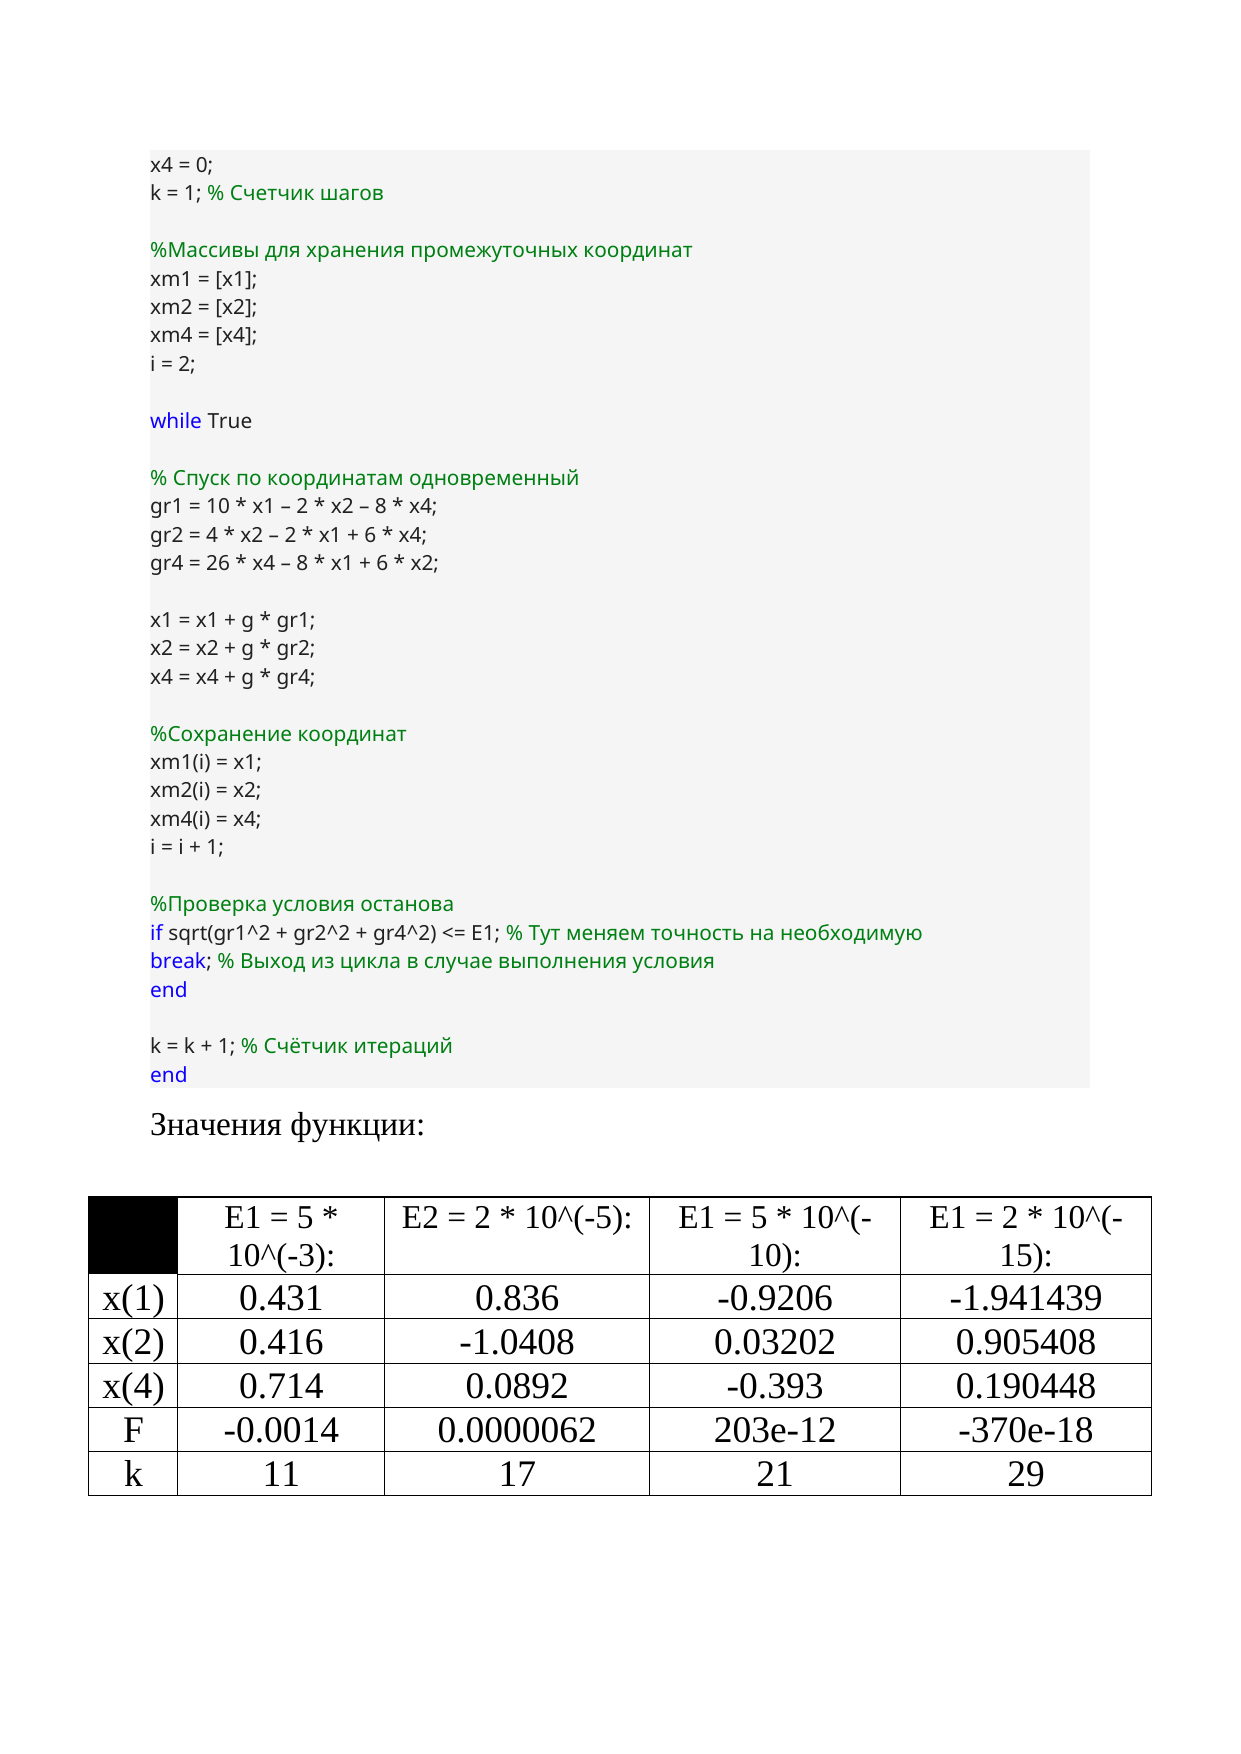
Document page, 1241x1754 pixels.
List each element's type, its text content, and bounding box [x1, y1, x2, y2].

text gr1 = 10 * x1 – 2 * x2 – 8 * x4; [150, 491, 1090, 520]
table_cell -0.393 [650, 1364, 900, 1407]
text %Проверка условия останова [150, 889, 1090, 918]
text gr2 = 4 * x2 – 2 * x1 + 6 * x4; [150, 520, 1090, 548]
text i = 2; [150, 349, 1090, 377]
table_header E1 = 5 * 10^(-3): [178, 1198, 384, 1274]
table_cell -0.9206 [650, 1275, 900, 1318]
table_cell -0.0014 [178, 1408, 384, 1451]
table_cell x(4) [89, 1364, 177, 1407]
text x4 = 0; [150, 150, 1090, 178]
table_cell 0.0892 [385, 1364, 649, 1407]
table_cell k [89, 1452, 177, 1495]
text while True [150, 406, 1090, 434]
table_cell 0.431 [178, 1275, 384, 1318]
text %Сохранение координат [150, 719, 1090, 747]
text % Спуск по координатам одновременный [150, 463, 1090, 491]
text gr4 = 26 * x4 – 8 * x1 + 6 * x2; [150, 548, 1090, 577]
text Значения функции: [150, 1104, 1090, 1142]
table_cell 0.836 [385, 1275, 649, 1318]
table_cell 0.905408 [901, 1319, 1151, 1362]
table_cell 0.190448 [901, 1364, 1151, 1407]
text x1 = x1 + g * gr1; [150, 605, 1090, 633]
text x2 = x2 + g * gr2; [150, 633, 1090, 662]
table_header [89, 1198, 177, 1274]
text k = 1; % Счетчик шагов [150, 178, 1090, 207]
text xm2 = [x2]; [150, 292, 1090, 321]
table_header E1 = 5 * 10^(-10): [650, 1198, 900, 1274]
text i = i + 1; [150, 832, 1090, 861]
text xm4(i) = x4; [150, 804, 1090, 832]
table_cell x(2) [89, 1319, 177, 1362]
table_cell 21 [650, 1452, 900, 1495]
table_cell 0.714 [178, 1364, 384, 1407]
table_cell -370e-18 [901, 1408, 1151, 1451]
table_cell x(1) [89, 1274, 177, 1318]
text end [150, 1060, 1090, 1088]
text if sqrt(gr1^2 + gr2^2 + gr4^2) <= E1; % Тут меняем точность на необходимую [150, 918, 1090, 946]
table_cell 0.0000062 [385, 1408, 649, 1451]
table_cell 17 [385, 1452, 649, 1495]
text xm2(i) = x2; [150, 776, 1090, 804]
text end [150, 975, 1090, 1003]
text xm1(i) = x1; [150, 747, 1090, 776]
table_cell -1.0408 [385, 1319, 649, 1362]
table_cell -1.941439 [901, 1275, 1151, 1318]
text xm4 = [x4]; [150, 321, 1090, 349]
table_cell 203e-12 [650, 1408, 900, 1451]
text k = k + 1; % Счётчик итераций [150, 1032, 1090, 1060]
table_cell 0.416 [178, 1319, 384, 1362]
table_header E2 = 2 * 10^(-5): [385, 1198, 649, 1274]
table_cell F [89, 1408, 177, 1451]
table_cell 0.03202 [650, 1319, 900, 1362]
text xm1 = [x1]; [150, 264, 1090, 292]
text x4 = x4 + g * gr4; [150, 662, 1090, 690]
text break; % Выход из цикла в случае выполнения условия [150, 946, 1090, 975]
table_cell 29 [901, 1452, 1151, 1495]
table_cell 11 [178, 1452, 384, 1495]
text %Массивы для хранения промежуточных координат [150, 235, 1090, 264]
table_header E1 = 2 * 10^(-15): [901, 1198, 1151, 1274]
